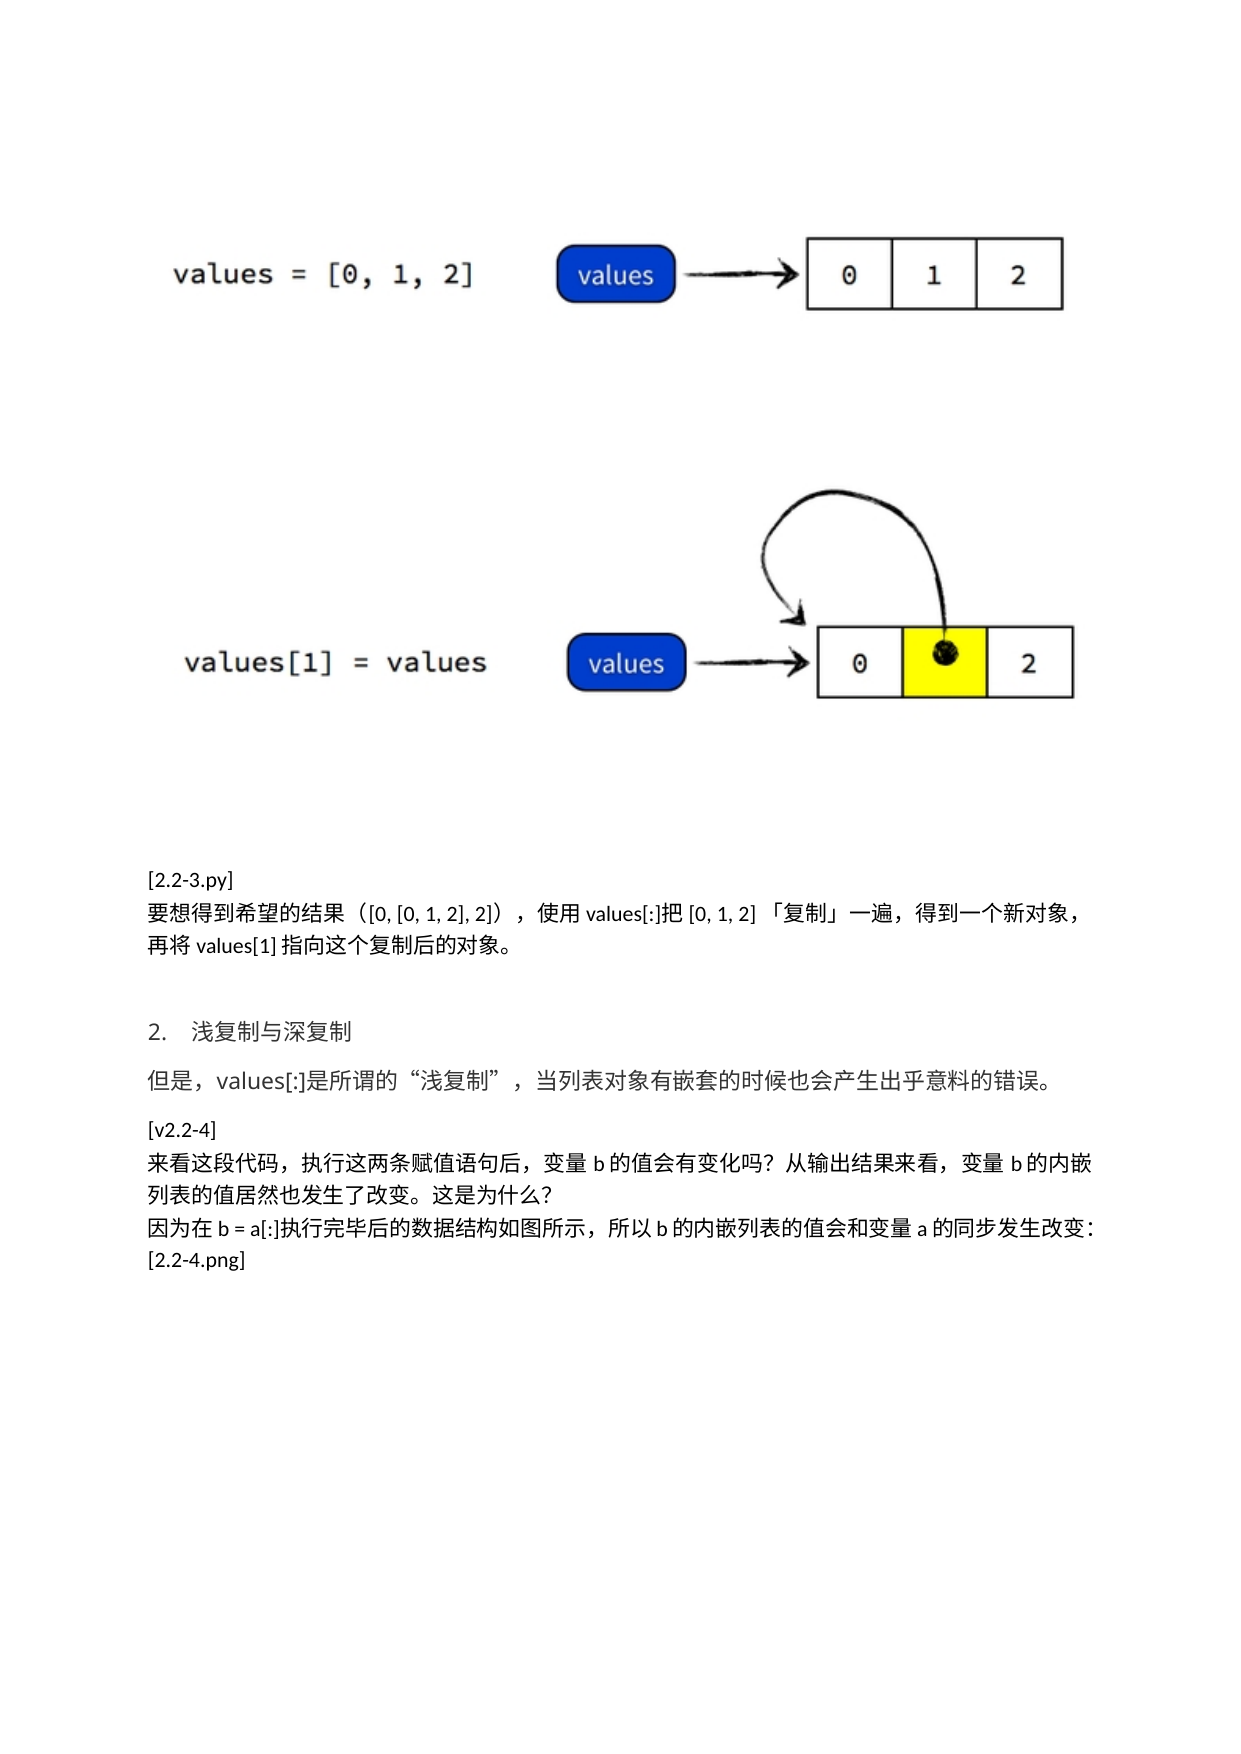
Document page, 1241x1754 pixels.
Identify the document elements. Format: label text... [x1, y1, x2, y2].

text 要想得到希望的结果（[0, [0, 1, 2], 2]），使用values[:]把 [0, 1, 2] 「复制」一遍，得到一个新对象，再将 values[1] 指向这个复制后的对象。 [148, 896, 1093, 961]
picture [147, 145, 1085, 849]
text 因为在b = a[:]执行完毕后的数据结构如图所示，所以b的内嵌列表的值会和变量a的同步发生改变： [148, 1210, 1093, 1243]
text 来看这段代码，执行这两条赋值语句后，变量b的值会有变化吗？从输出结果来看，变量b的内嵌列表的值居然也发生了改变。这是为什么？ [148, 1145, 1093, 1210]
text 但是，values[:]是所谓的“浅复制”，当列表对象有嵌套的时候也会产生出乎意料的错误。 [148, 1063, 1093, 1097]
text [v2.2-4] [148, 1113, 1093, 1145]
text [2.2-3.py] [148, 863, 1093, 896]
list 浅复制与深复制 [148, 1014, 1093, 1047]
text [2.2-4.png] [148, 1243, 1093, 1275]
